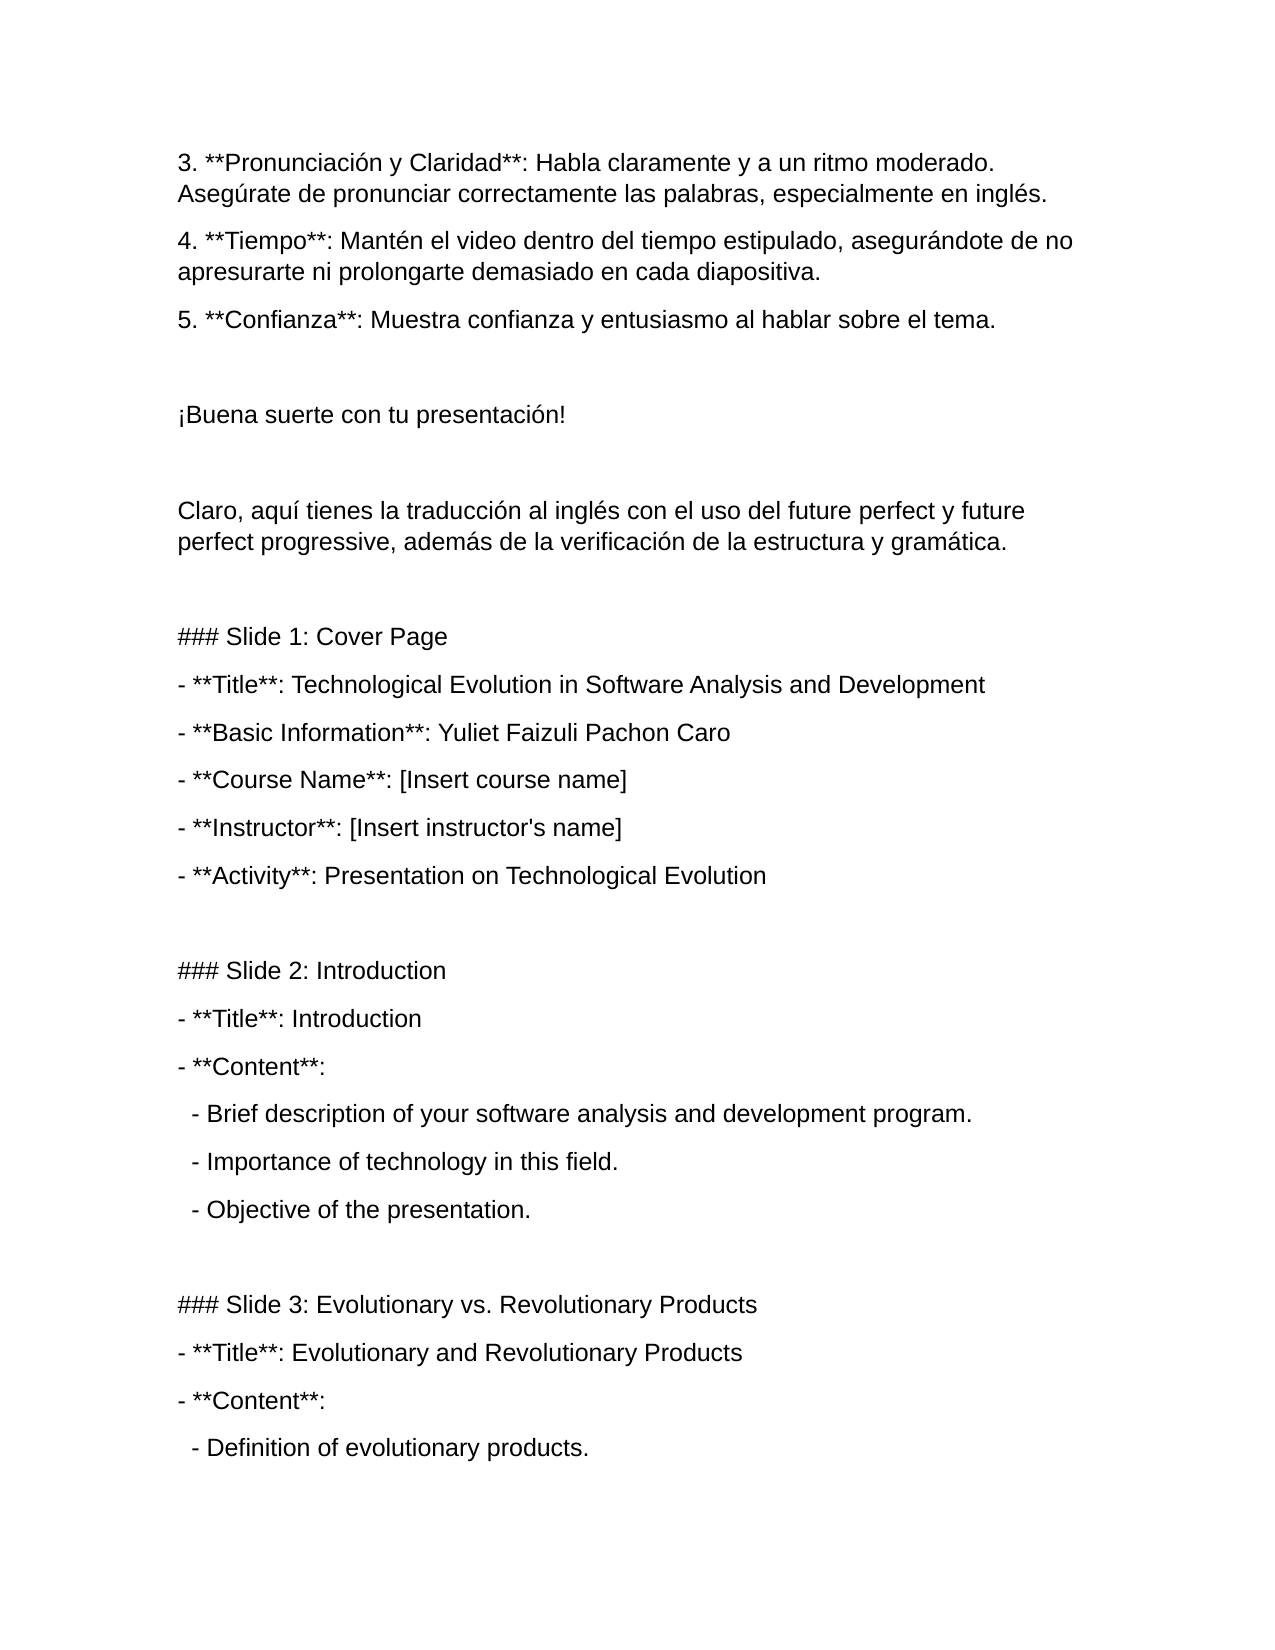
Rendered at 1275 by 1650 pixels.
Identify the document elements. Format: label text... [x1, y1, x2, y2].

text - Importance of technology in this field. [177, 1147, 1098, 1176]
text - **Activity**: Presentation on Technological Evolution [177, 861, 1098, 890]
text - Objective of the presentation. [177, 1195, 1098, 1224]
text - **Title**: Technological Evolution in Software Analysis and Development [177, 670, 1098, 699]
text ¡Buena suerte con tu presentación! [177, 401, 1098, 429]
text - Brief description of your software analysis and development program. [177, 1099, 1098, 1128]
text - **Title**: Evolutionary and Revolutionary Products [177, 1338, 1098, 1367]
text - **Content**: [177, 1052, 1098, 1081]
text ### Slide 1: Cover Page [177, 622, 1098, 651]
text - **Title**: Introduction [177, 1004, 1098, 1033]
text - **Content**: [177, 1386, 1098, 1414]
text - **Basic Information**: Yuliet Faizuli Pachon Caro [177, 718, 1098, 747]
text - Definition of evolutionary products. [177, 1433, 1098, 1462]
text ### Slide 2: Introduction [177, 956, 1098, 985]
text 4. **Tiempo**: Mantén el video dentro del tiempo estipulado, asegurándote de no apresurarte ni prolongarte demasiado en cada diapositiva. [177, 226, 1098, 286]
text Claro, aquí tienes la traducción al inglés con el uso del future perfect y future perfect progressive, además de la verificación de la estructura y gramática. [177, 496, 1098, 556]
text - **Instructor**: [Insert instructor's name] [177, 813, 1098, 842]
text ### Slide 3: Evolutionary vs. Revolutionary Products [177, 1290, 1098, 1319]
text - **Course Name**: [Insert course name] [177, 766, 1098, 794]
text 3. **Pronunciación y Claridad**: Habla claramente y a un ritmo moderado. Asegúrate de pronunciar correctamente las palabras, especialmente en inglés. [177, 148, 1098, 207]
text 5. **Confianza**: Muestra confianza y entusiasmo al hablar sobre el tema. [177, 305, 1098, 334]
